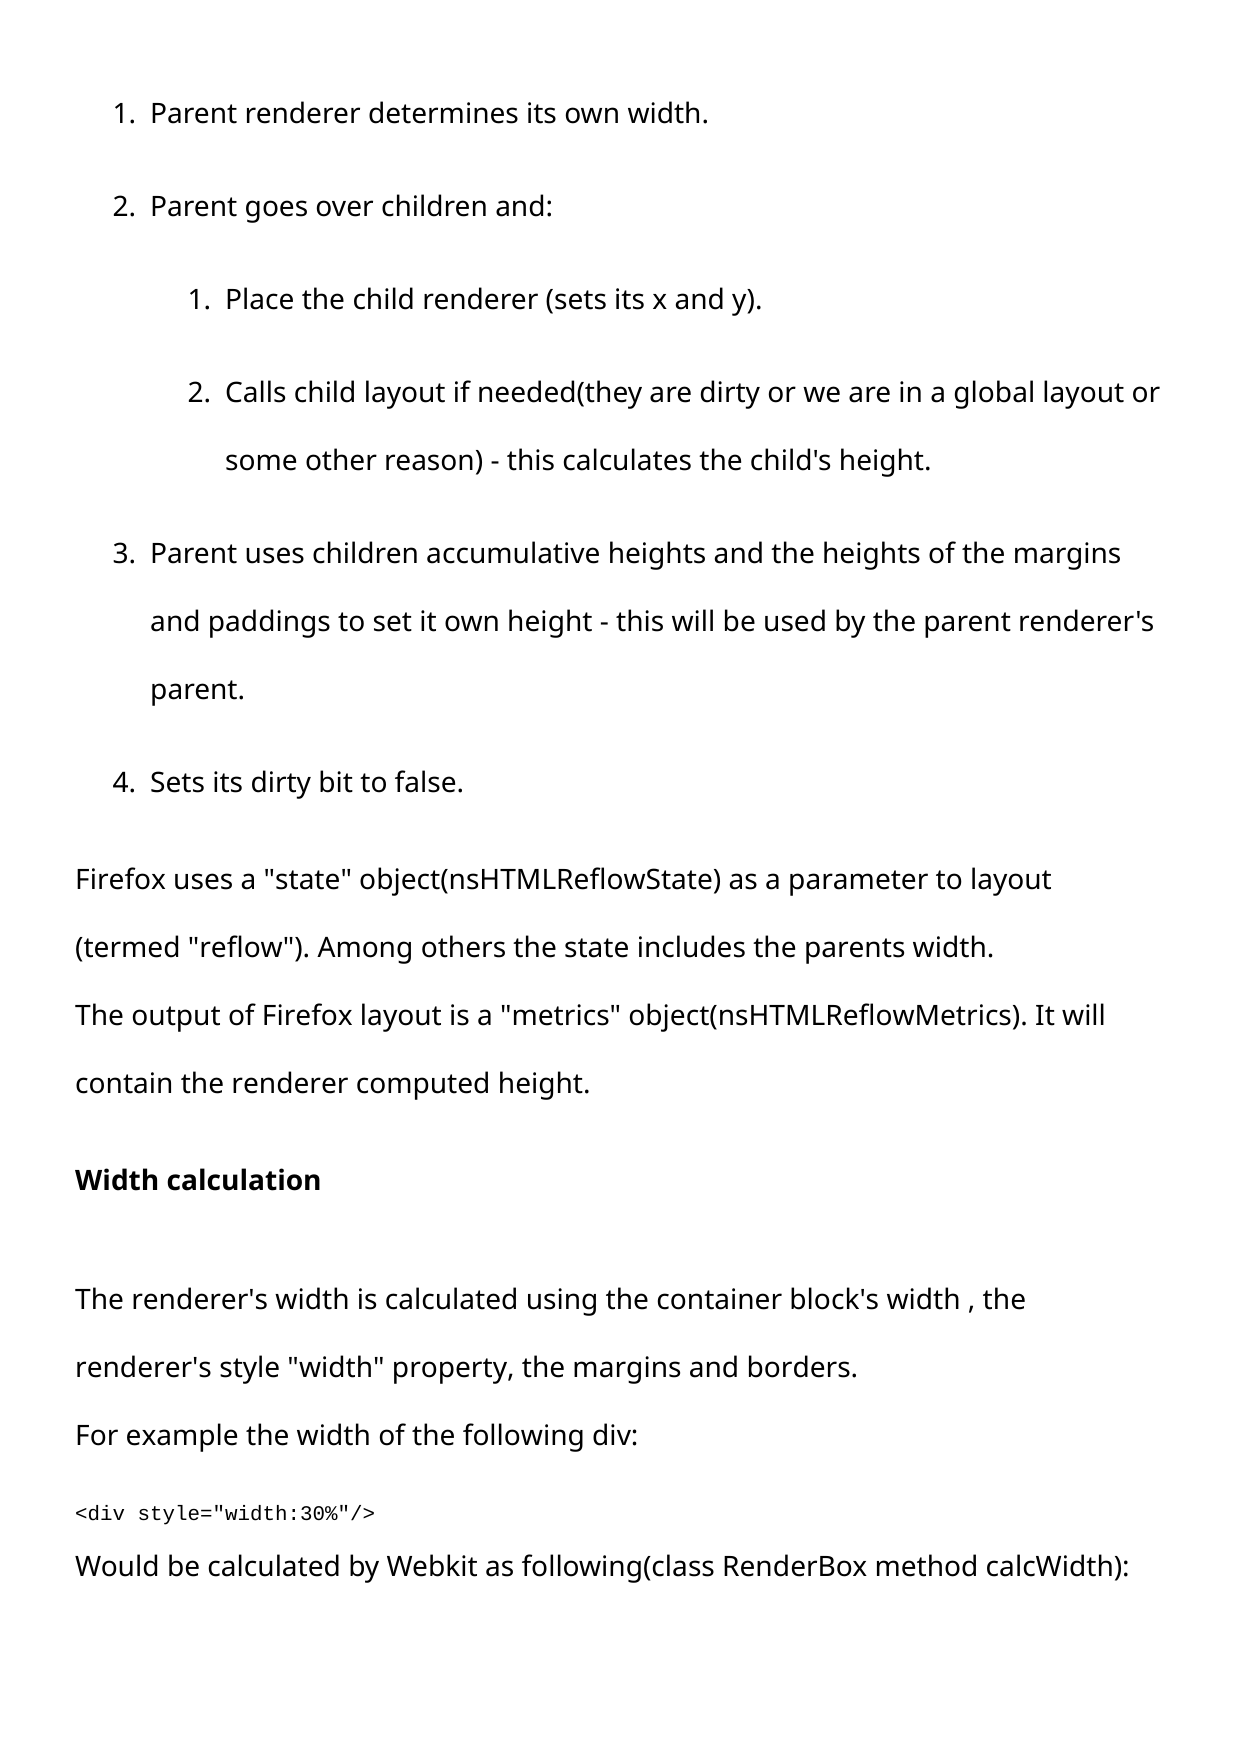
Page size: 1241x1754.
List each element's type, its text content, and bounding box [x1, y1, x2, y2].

text Would be calculated by Webkit as following(class RenderBox method calcWidth): [75, 1532, 1165, 1599]
subtitle Width calculation [75, 1145, 1165, 1213]
list Parent renderer determines its own width. [112, 79, 1165, 147]
list Sets its dirty bit to false. [112, 747, 1165, 815]
text The renderer's width is calculated using the container block's width , the renderer's style "width" property, the margins and borders. For example the width of the following div: [75, 1265, 1165, 1468]
text Firefox uses a "state" object(nsHTMLReflowState) as a parameter to layout (termed "reflow"). Among others the state includes the parents width. The output of Firefox layout is a "metrics" object(nsHTMLReflowMetrics). It will contain the renderer computed height. [75, 844, 1165, 1116]
list Place the child renderer (sets its x and y). [187, 265, 1165, 333]
text <div style="width:30%"/> [75, 1498, 1165, 1532]
list Calls child layout if needed(they are dirty or we are in a global layout or some other reason) - this calculates the child's height. [187, 358, 1165, 493]
list Parent uses children accumulative heights and the heights of the margins and paddings to set it own height - this will be used by the parent renderer's parent. [112, 518, 1165, 722]
list Parent goes over children and: [112, 172, 1165, 240]
